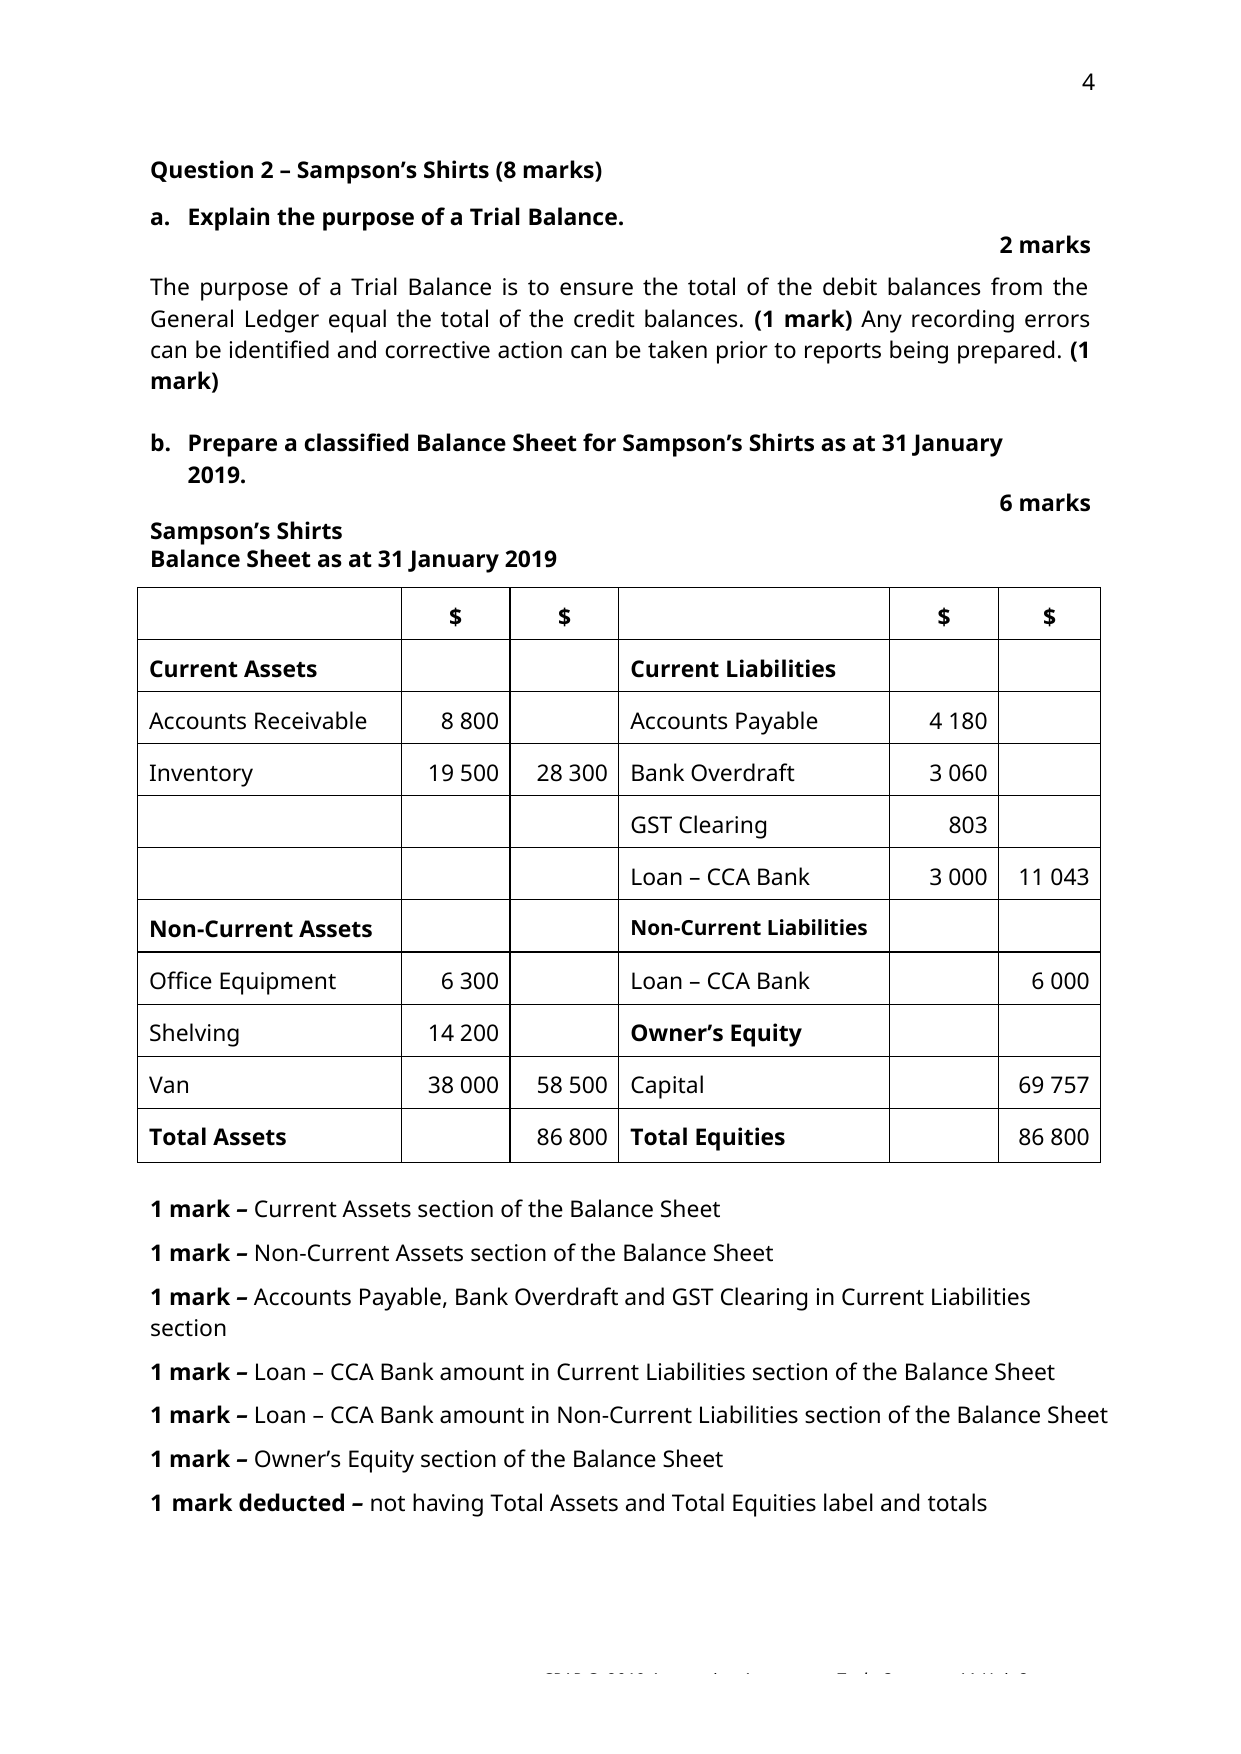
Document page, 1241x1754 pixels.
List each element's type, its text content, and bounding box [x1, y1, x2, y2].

table_cell Shelving [138, 1005, 401, 1056]
list Explain the purpose of a Trial Balance. [150, 204, 1113, 231]
table_cell GST Clearing [619, 796, 889, 847]
table_cell Non-Current Liabilities [619, 900, 889, 951]
table_cell Non-Current Assets [138, 900, 401, 951]
table_cell 6 000 [999, 953, 1100, 1003]
table_cell [890, 1057, 998, 1108]
table_header $ [402, 588, 509, 639]
text 1 mark – Current Assets section of the Balance Sheet [150, 1192, 1113, 1224]
table_cell [890, 900, 998, 951]
table_cell [890, 1109, 998, 1162]
table_cell [511, 640, 618, 691]
text 1 mark – Loan – CCA Bank amount in Current Liabilities section of the Balance Sheet [150, 1354, 1113, 1387]
text The purpose of a Trial Balance is to ensure the total of the debit balances from the General Ledger equal the total of the credit balances. (1 mark) Any recording errors can be identified and corrective action can be taken prior to reports being prepared. (1 mark) [150, 271, 1091, 396]
text 1 mark – Owner’s Equity section of the Balance Sheet [150, 1442, 1113, 1474]
table_cell [402, 900, 509, 951]
table_cell Van [138, 1057, 401, 1108]
table_header [138, 588, 401, 639]
table_cell [890, 640, 998, 691]
table_cell [999, 796, 1100, 847]
table_cell 58 500 [511, 1057, 618, 1108]
table_cell Accounts Payable [619, 692, 889, 743]
text 1 mark – Loan – CCA Bank amount in Non-Current Liabilities section of the Balance Sheet [150, 1398, 1113, 1431]
text 1 mark – Accounts Payable, Bank Overdraft and GST Clearing in Current Liabilities section [150, 1279, 1113, 1343]
subtitle Prepare a classified Balance Sheet for Sampson’s Shirts as at 31 January 2019. [150, 427, 1022, 490]
table_cell 11 043 [999, 848, 1100, 899]
table_cell [138, 796, 401, 847]
table_header $ [511, 588, 618, 639]
table_cell [999, 640, 1100, 691]
table_cell [402, 640, 509, 691]
table_cell 69 757 [999, 1057, 1100, 1108]
table_cell 19 500 [402, 744, 509, 795]
table_cell 803 [890, 796, 998, 847]
table_cell [511, 692, 618, 743]
text 2 marks [127, 231, 1091, 259]
table_header $ [999, 588, 1100, 639]
table_cell Owner’s Equity [619, 1005, 889, 1056]
table_cell [999, 1005, 1100, 1056]
table_cell [138, 848, 401, 899]
table_cell [999, 744, 1100, 795]
table_cell Loan – CCA Bank [619, 848, 889, 899]
table_cell 8 800 [402, 692, 509, 743]
text 1 mark – Non-Current Assets section of the Balance Sheet [150, 1236, 1113, 1268]
text 6 marks [127, 490, 1091, 517]
table_cell [999, 900, 1100, 951]
table_cell Current Assets [138, 640, 401, 691]
text Sampson’s Shirts [150, 517, 1113, 545]
table_cell [511, 1005, 618, 1056]
table_cell Loan – CCA Bank [619, 953, 889, 1003]
table_cell [511, 796, 618, 847]
table_cell [402, 848, 509, 899]
table_cell 86 800 [511, 1109, 618, 1162]
table_cell Capital [619, 1057, 889, 1108]
table_cell 3 060 [890, 744, 998, 795]
table_cell [511, 900, 618, 951]
table_header $ [890, 588, 998, 639]
table_cell [402, 796, 509, 847]
table_cell [999, 692, 1100, 743]
table_cell 86 800 [999, 1109, 1100, 1162]
subtitle Question 2 – Sampson’s Shirts (8 marks) [150, 154, 1113, 185]
table_cell 14 200 [402, 1005, 509, 1056]
table_cell 3 000 [890, 848, 998, 899]
table_cell Office Equipment [138, 953, 401, 1003]
list mark deducted – not having Total Assets and Total Equities label and totals [150, 1486, 1113, 1518]
table_cell Total Equities [619, 1109, 889, 1162]
table_cell 28 300 [511, 744, 618, 795]
table_cell [890, 1005, 998, 1056]
table_cell Accounts Receivable [138, 692, 401, 743]
table_cell [402, 1109, 509, 1162]
table_cell 6 300 [402, 953, 509, 1003]
text Balance Sheet as at 31 January 2019 [150, 545, 1113, 573]
table_header [619, 588, 889, 639]
table_cell 4 180 [890, 692, 998, 743]
table_cell [511, 848, 618, 899]
table_cell Current Liabilities [619, 640, 889, 691]
table_cell Inventory [138, 744, 401, 795]
table_cell [511, 953, 618, 1003]
table_cell [890, 953, 998, 1003]
table_cell 38 000 [402, 1057, 509, 1108]
table_cell Bank Overdraft [619, 744, 889, 795]
table_cell Total Assets [138, 1109, 401, 1162]
